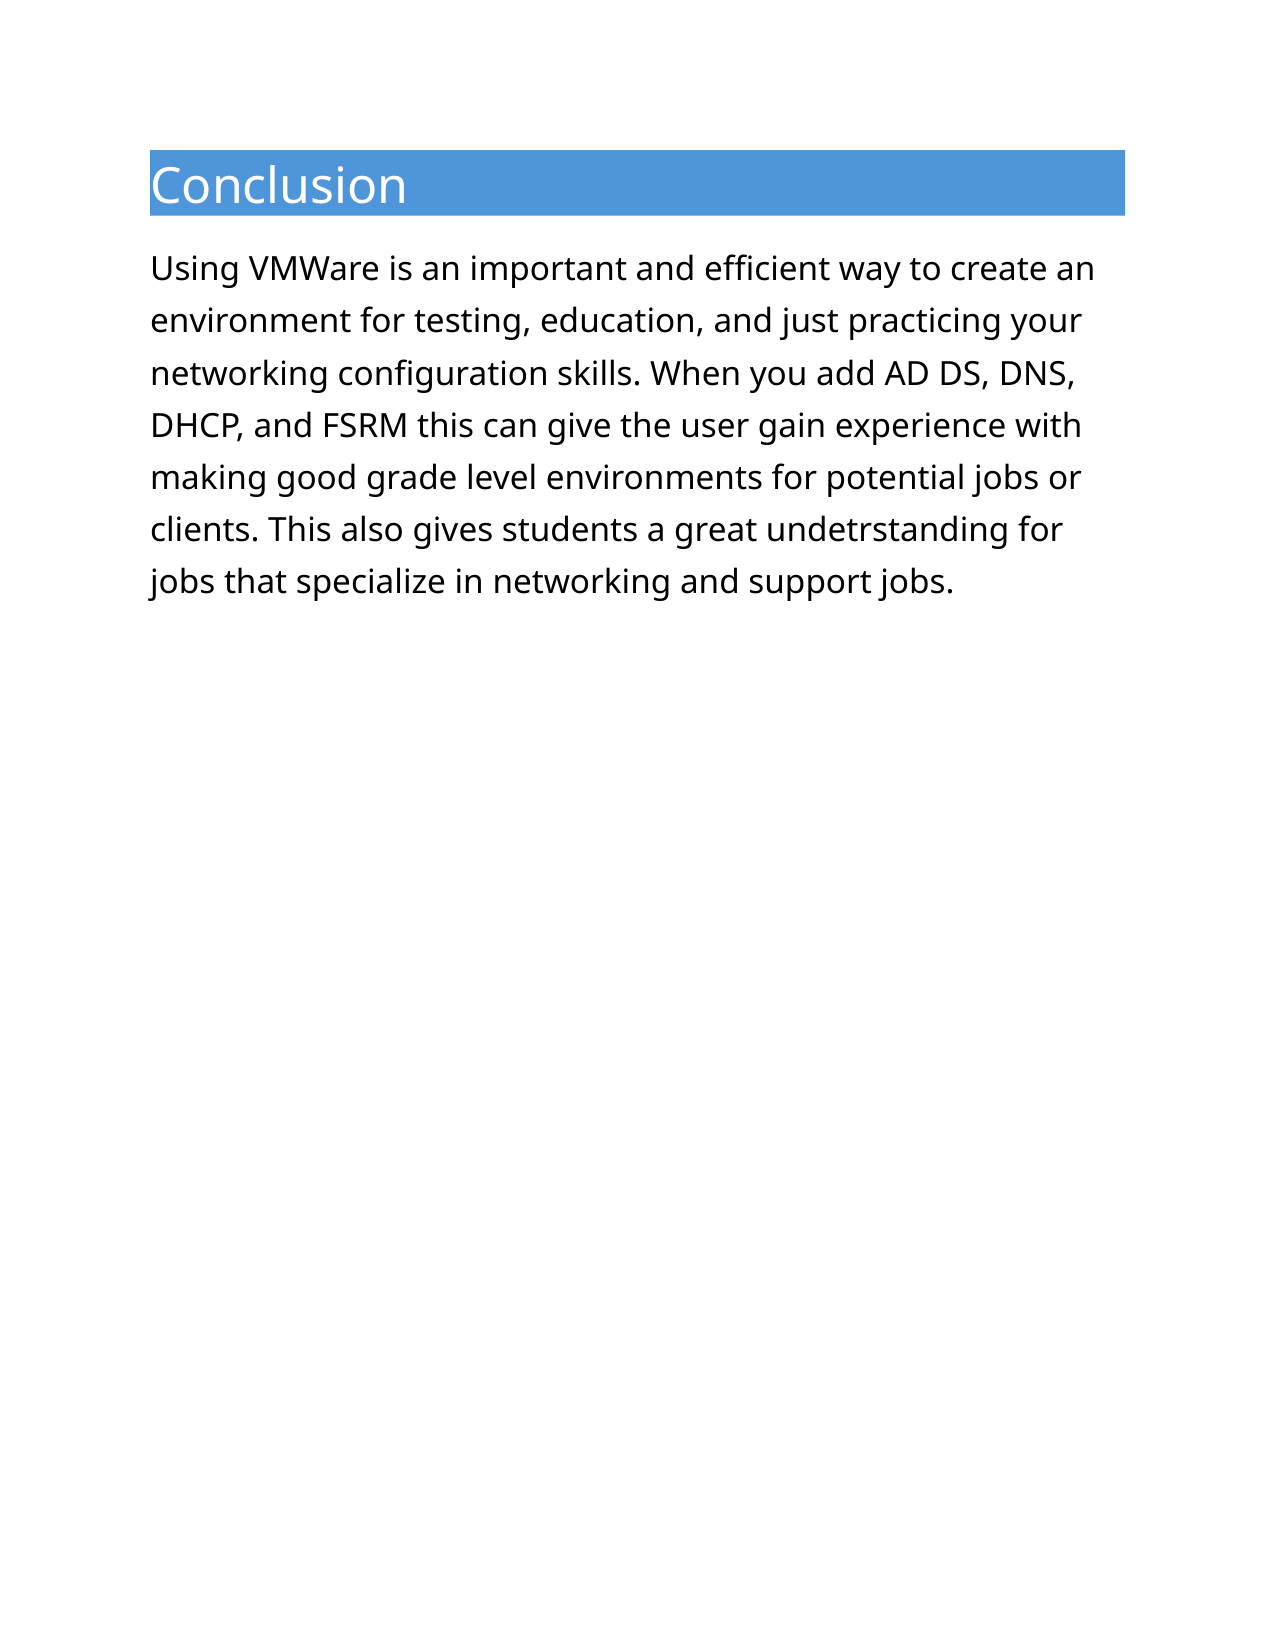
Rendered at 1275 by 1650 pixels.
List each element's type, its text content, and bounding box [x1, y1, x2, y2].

text Using VMWare is an important and efficient way to create an environment for testing, education, and just practicing your networking configuration skills. When you add AD DS, DNS, DHCP, and FSRM this can give the user gain experience with making good grade level environments for potential jobs or clients. This also gives students a great undetrstanding for jobs that specialize in networking and support jobs. [150, 245, 1125, 603]
text Conclusion [150, 150, 1125, 218]
